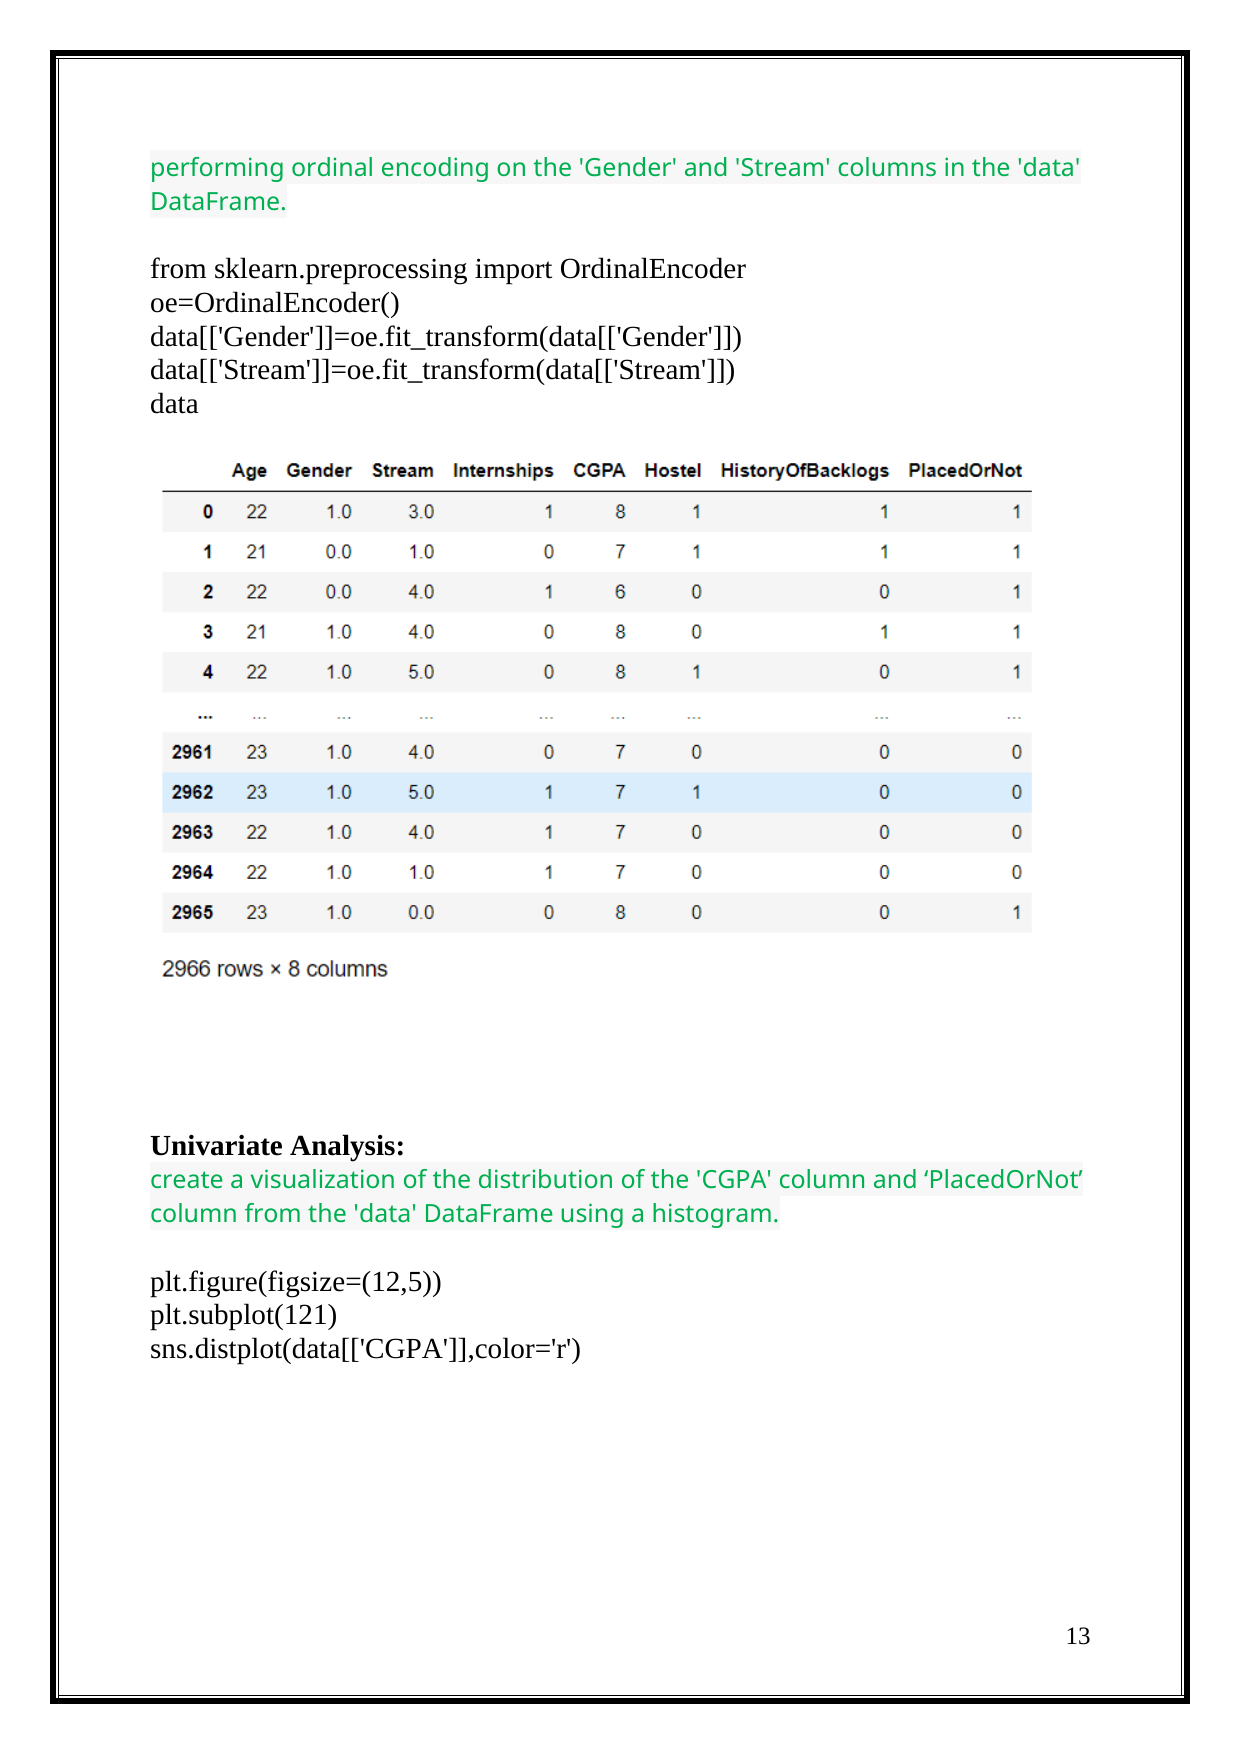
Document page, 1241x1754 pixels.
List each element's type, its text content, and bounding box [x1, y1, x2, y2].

text plt.subplot(121) [150, 1297, 1090, 1331]
text data[['Gender']]=oe.fit_transform(data[['Gender']]) [150, 319, 1090, 352]
text data[['Stream']]=oe.fit_transform(data[['Stream']]) [150, 352, 1090, 386]
text plt.figure(figsize=(12,5)) [150, 1264, 1090, 1297]
text performing ordinal encoding on the 'Gender' and 'Stream' columns in the 'data' DataFrame. [287, 150, 1090, 218]
text create a visualization of the distribution of the 'CGPA' column and ‘PlacedOrNot’ column from the 'data' DataFrame using a histogram. [780, 1162, 1090, 1230]
text Univariate Analysis: [150, 1128, 1090, 1162]
text sns.distplot(data[['CGPA']],color='r') [150, 1331, 1090, 1364]
text data [150, 386, 1090, 419]
text from sklearn.preprocessing import OrdinalEncoder [150, 252, 1090, 285]
text oe=OrdinalEncoder() [150, 285, 1090, 319]
picture [150, 452, 1047, 1028]
